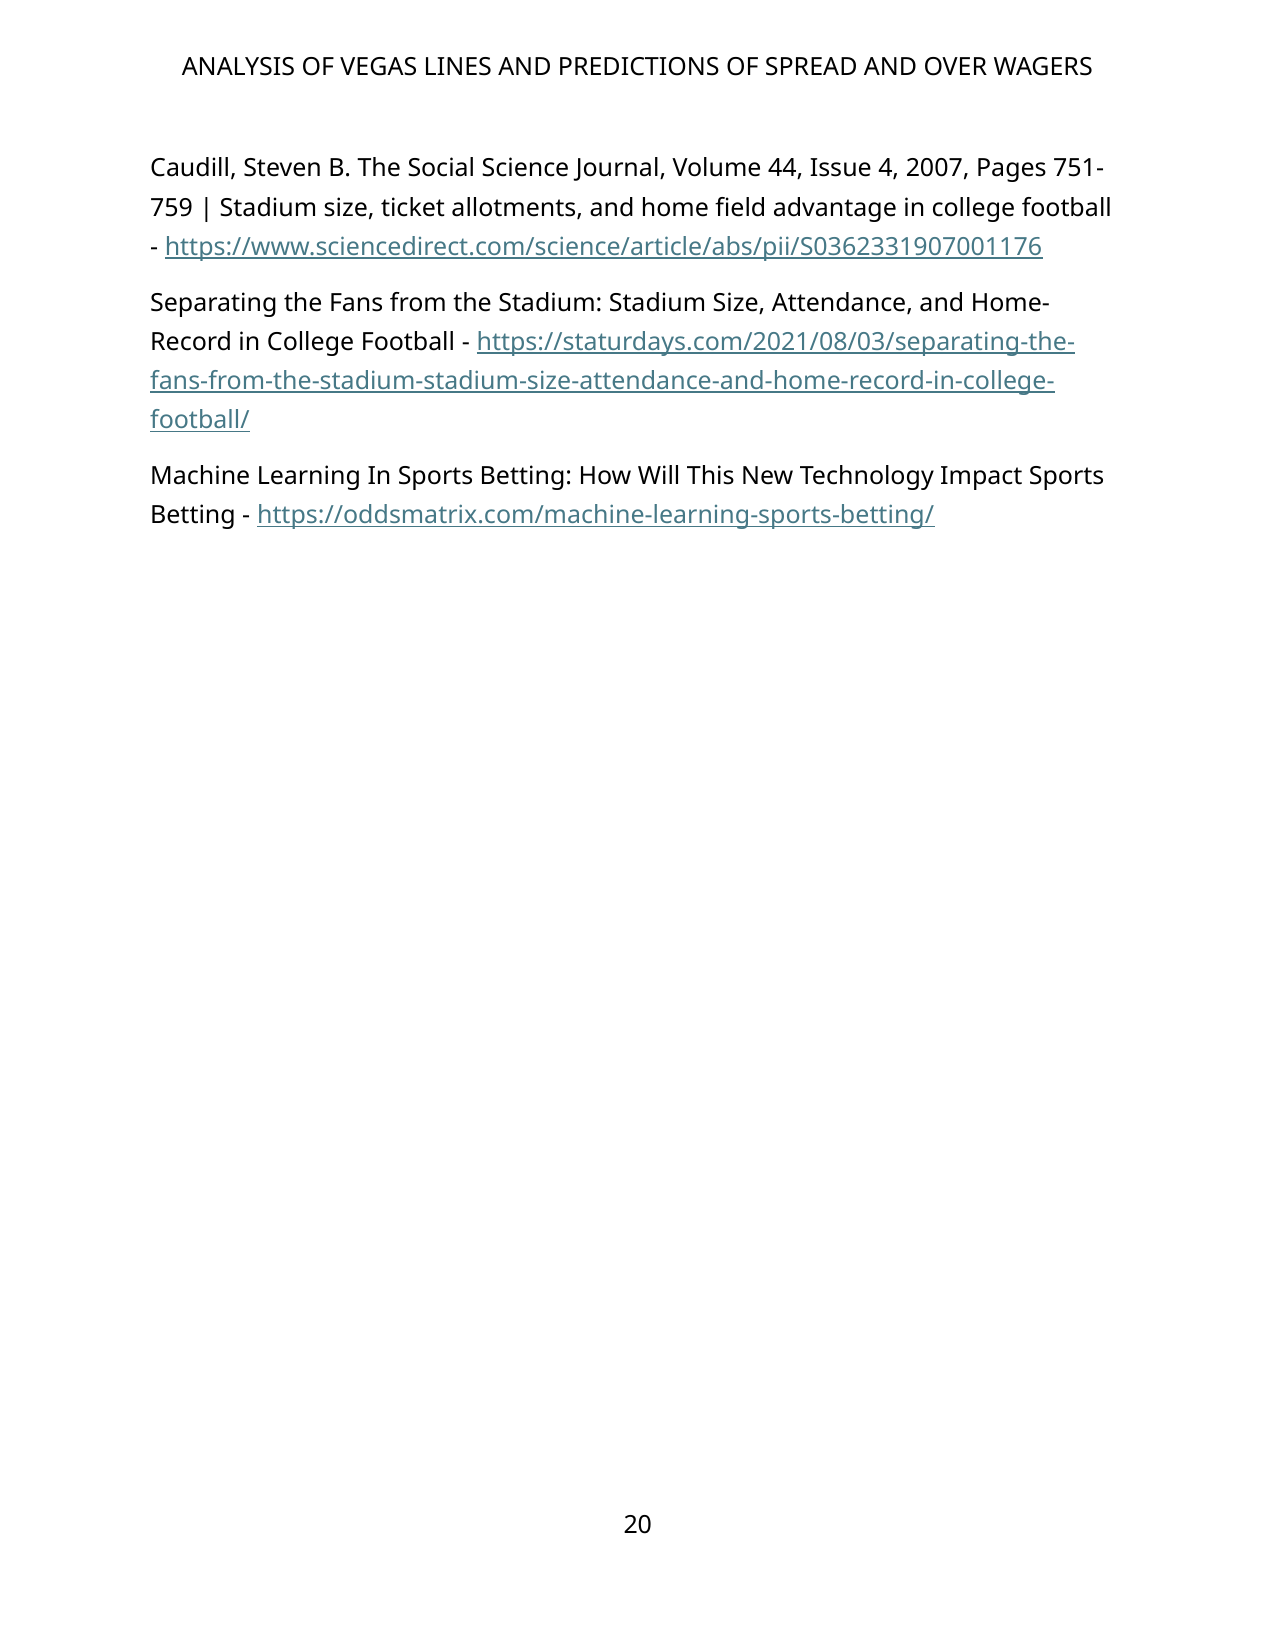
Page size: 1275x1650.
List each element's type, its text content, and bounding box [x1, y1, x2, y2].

text Separating the Fans from the Stadium: Stadium Size, Attendance, and Home-Record in College Football - https://staturdays.com/2021/08/03/separating-the-fans-from-the-stadium-stadium-size-attendance-and-home-record-in-college-football/ [150, 284, 1125, 436]
text Caudill, Steven B. The Social Science Journal, Volume 44, Issue 4, 2007, Pages 751-759 | Stadium size, ticket allotments, and home field advantage in college football - https://www.sciencedirect.com/science/article/abs/pii/S0362331907001176 [150, 150, 1125, 262]
text Machine Learning In Sports Betting: How Will This New Technology Impact Sports Betting - https://oddsmatrix.com/machine-learning-sports-betting/ [150, 457, 1125, 531]
